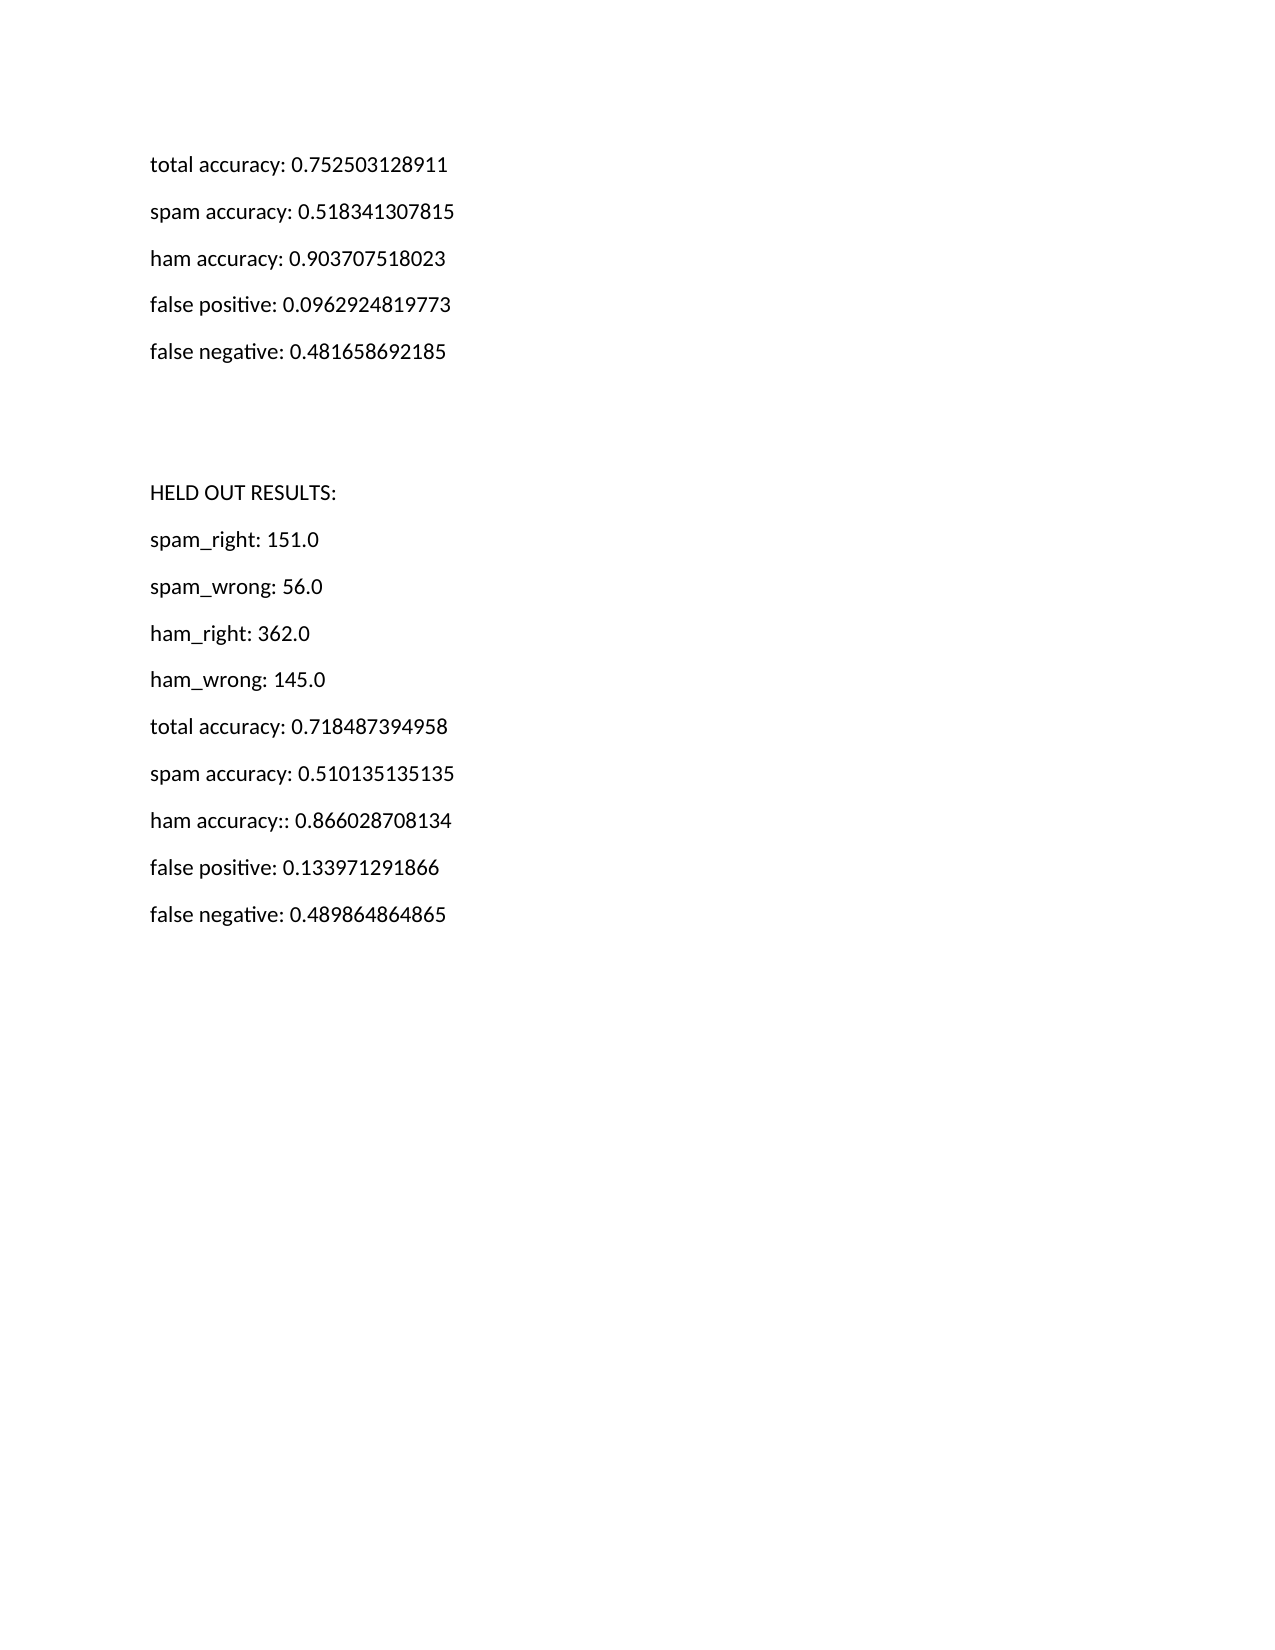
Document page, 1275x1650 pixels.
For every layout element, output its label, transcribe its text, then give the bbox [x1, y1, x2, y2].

text ham_wrong: 145.0 [150, 666, 1125, 694]
text ham accuracy:: 0.866028708134 [150, 806, 1125, 834]
text ham accuracy: 0.903707518023 [150, 244, 1125, 272]
text total accuracy: 0.752503128911 [150, 150, 1125, 178]
text false positive: 0.133971291866 [150, 853, 1125, 881]
text total accuracy: 0.718487394958 [150, 712, 1125, 741]
text false negative: 0.481658692185 [150, 337, 1125, 366]
text false negative: 0.489864864865 [150, 900, 1125, 928]
text spam_wrong: 56.0 [150, 572, 1125, 600]
text HELD OUT RESULTS: [150, 478, 1125, 506]
text spam_right: 151.0 [150, 525, 1125, 553]
text spam accuracy: 0.518341307815 [150, 197, 1125, 225]
text false positive: 0.0962924819773 [150, 291, 1125, 319]
text ham_right: 362.0 [150, 619, 1125, 647]
text spam accuracy: 0.510135135135 [150, 759, 1125, 787]
